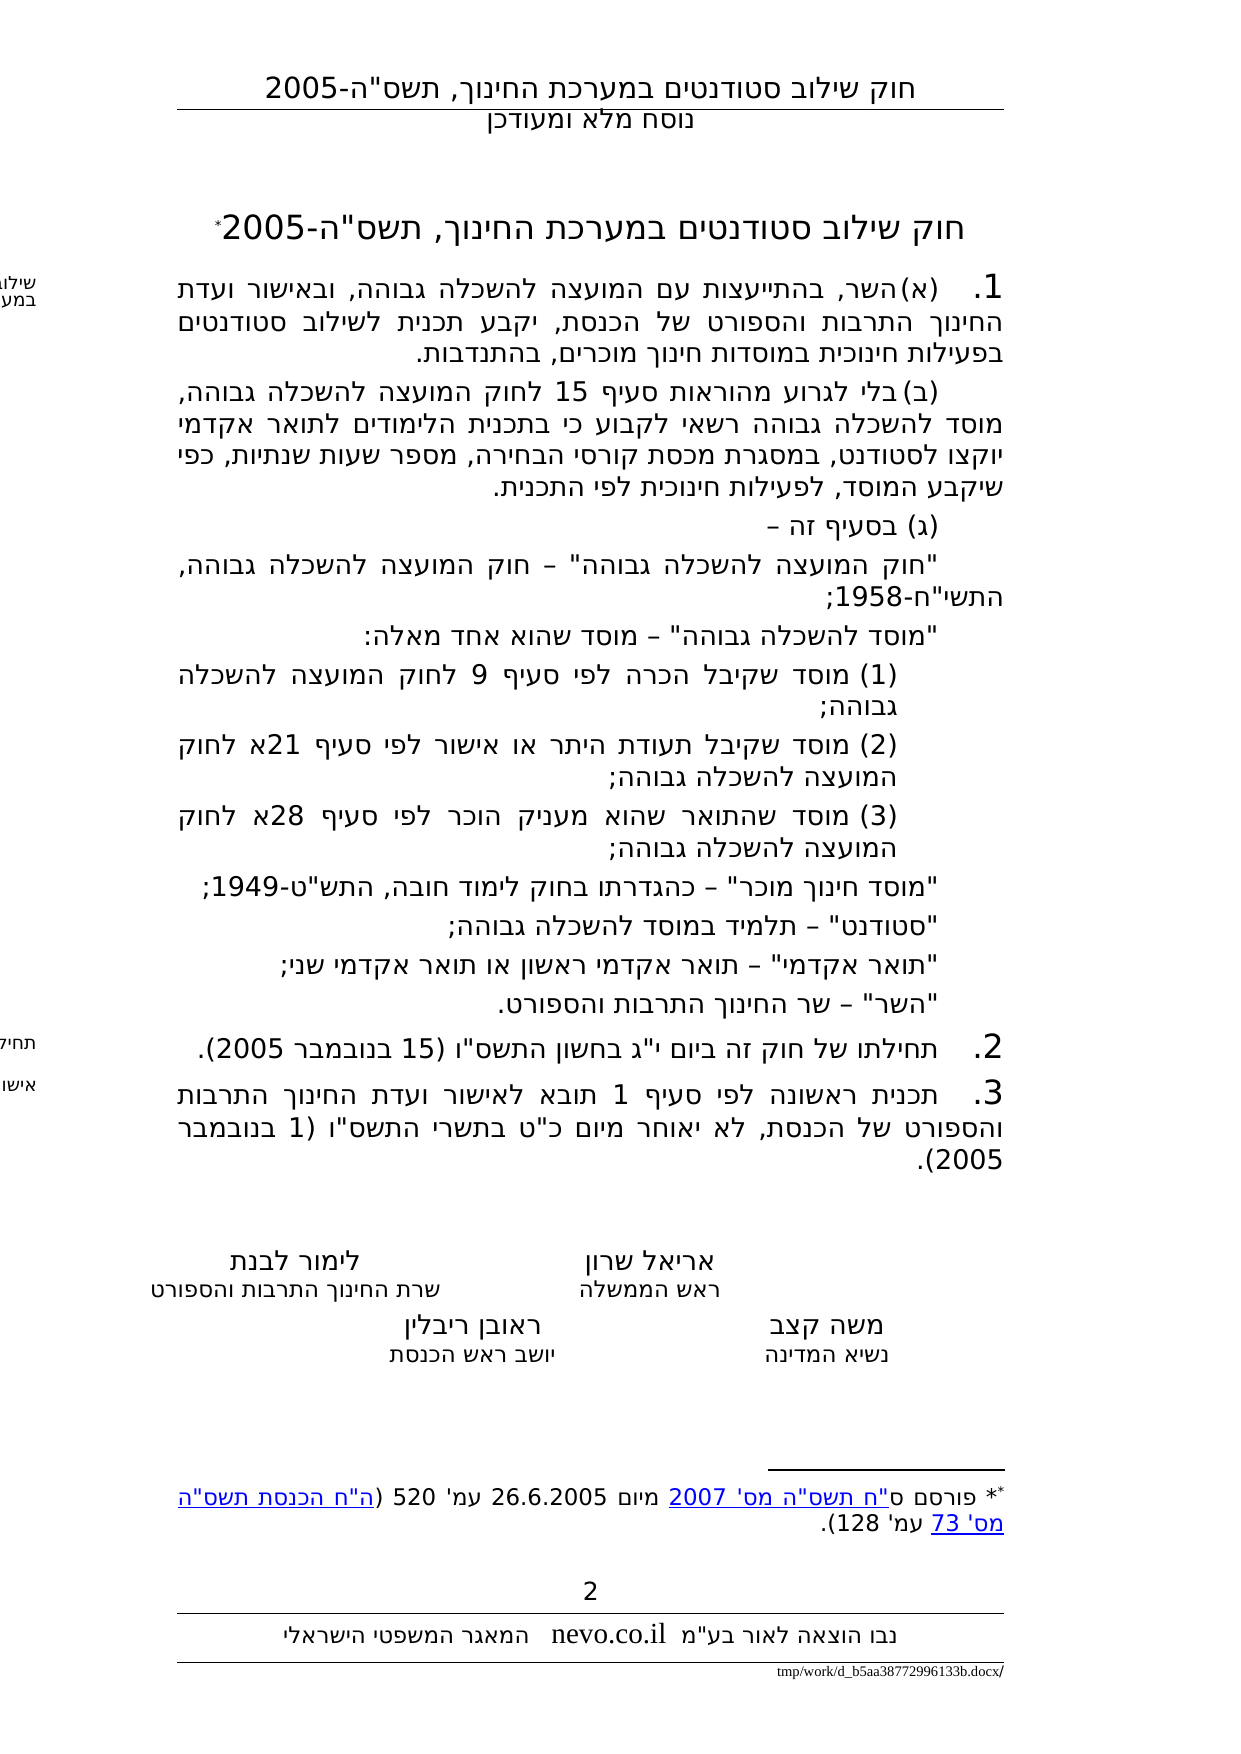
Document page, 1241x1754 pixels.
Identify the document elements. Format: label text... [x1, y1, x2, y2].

text (ב) בלי לגרוע מהוראות סעיף 15 לחוק המועצה להשכלה גבוהה, מוסד להשכלה גבוהה רשאי לקבוע כי בתכנית הלימודים לתואר אקדמי יוקצו לסטודנט, במסגרת מכסת קורסי הבחירה, מספר שעות שנתיות, כפי שיקבע המוסד, לפעילות חינוכית לפי התכנית. [177, 377, 1004, 503]
text (ג) בסעיף זה – [177, 510, 1004, 542]
text (3) מוסד שהתואר שהוא מעניק הוכר לפי סעיף 28א לחוק המועצה להשכלה גבוהה; [177, 800, 898, 863]
text 3. תכנית ראשונה לפי סעיף 1 תובא לאישור ועדת החינוך התרבות והספורט של הכנסת, לא יאוחר מיום כ"ט בתשרי התשס"ו (1 בנובמבר 2005). [177, 1073, 1004, 1176]
text משה קצב ראובן ריבלין [177, 1309, 1004, 1341]
text "השר" – שר החינוך התרבות והספורט. [177, 988, 1004, 1020]
text (1) מוסד שקיבל הכרה לפי סעיף 9 לחוק המועצה להשכלה גבוהה; [177, 659, 898, 722]
text "סטודנט" – תלמיד במוסד להשכלה גבוהה; [177, 910, 1004, 942]
text "מוסד חינוך מוכר" – כהגדרתו בחוק לימוד חובה, התש"ט-1949; [177, 871, 1004, 902]
text (2) מוסד שקיבל תעודת היתר או אישור לפי סעיף 21א לחוק המועצה להשכלה גבוהה; [177, 730, 898, 793]
text 2. תחילתו של חוק זה ביום י"ג בחשון התשס"ו (15 בנובמבר 2005). [177, 1027, 1004, 1066]
text "מוסד להשכלה גבוהה" – מוסד שהוא אחד מאלה: [177, 620, 1004, 652]
text 1. (א) השר, בהתייעצות עם המועצה להשכלה גבוהה, ובאישור ועדת החינוך התרבות והספורט של הכנסת, יקבע תכנית לשילוב סטודנטים בפעילות חינוכית במוסדות חינוך מוכרים, בהתנדבות. [177, 267, 1004, 369]
text "תואר אקדמי" – תואר אקדמי ראשון או תואר אקדמי שני; [177, 949, 1004, 981]
text נשיא המדינה יושב ראש הכנסת [177, 1341, 1004, 1368]
text אריאל שרון לימור לבנת [177, 1245, 1004, 1276]
text ראש הממשלה שרת החינוך התרבות והספורט [177, 1276, 1004, 1303]
text חוק שילוב סטודנטים במערכת החינוך, תשס"ה-2005* [177, 208, 1004, 247]
text "חוק המועצה להשכלה גבוהה" – חוק המועצה להשכלה גבוהה, התשי"ח-1958; [177, 549, 1004, 612]
